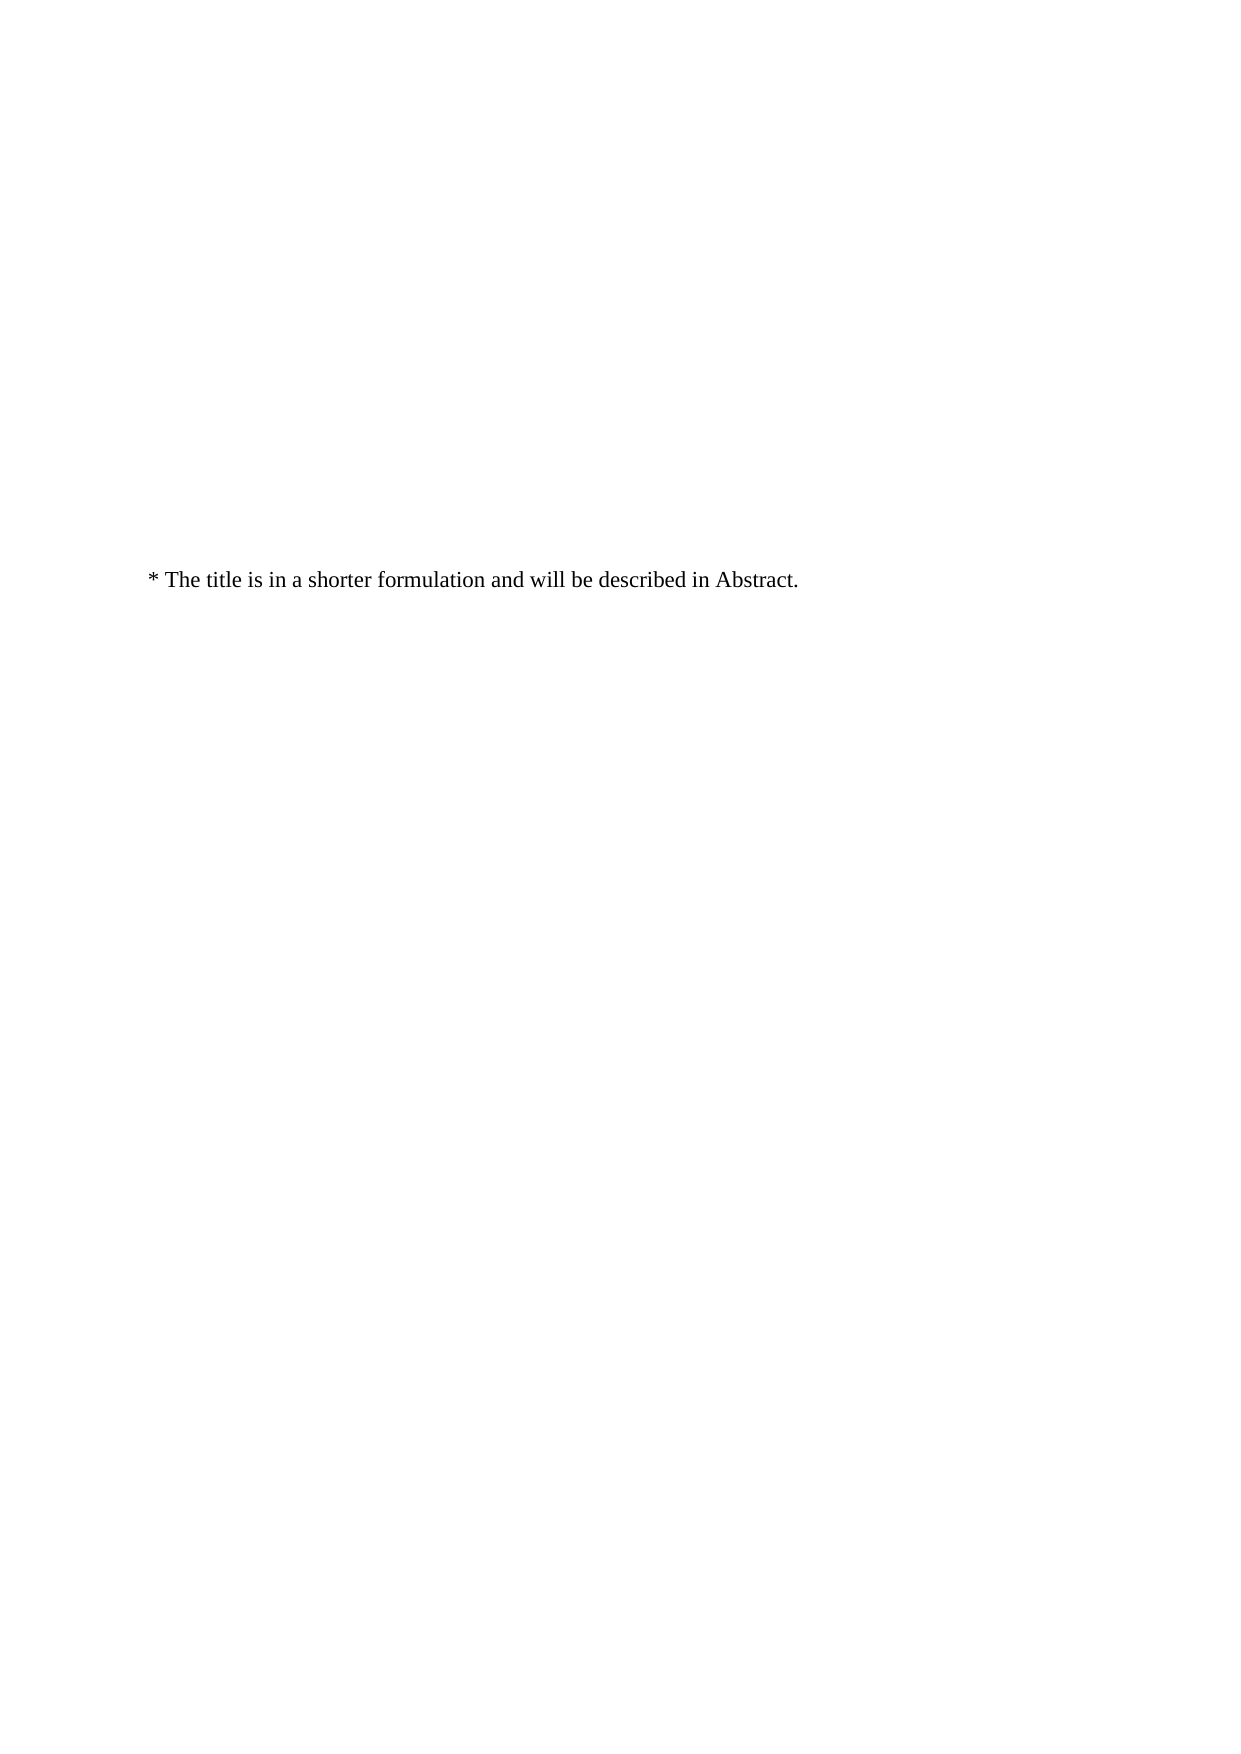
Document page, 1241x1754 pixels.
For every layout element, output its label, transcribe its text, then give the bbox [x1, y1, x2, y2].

text * The title is in a shorter formulation and will be described in Abstract. [148, 566, 1092, 593]
